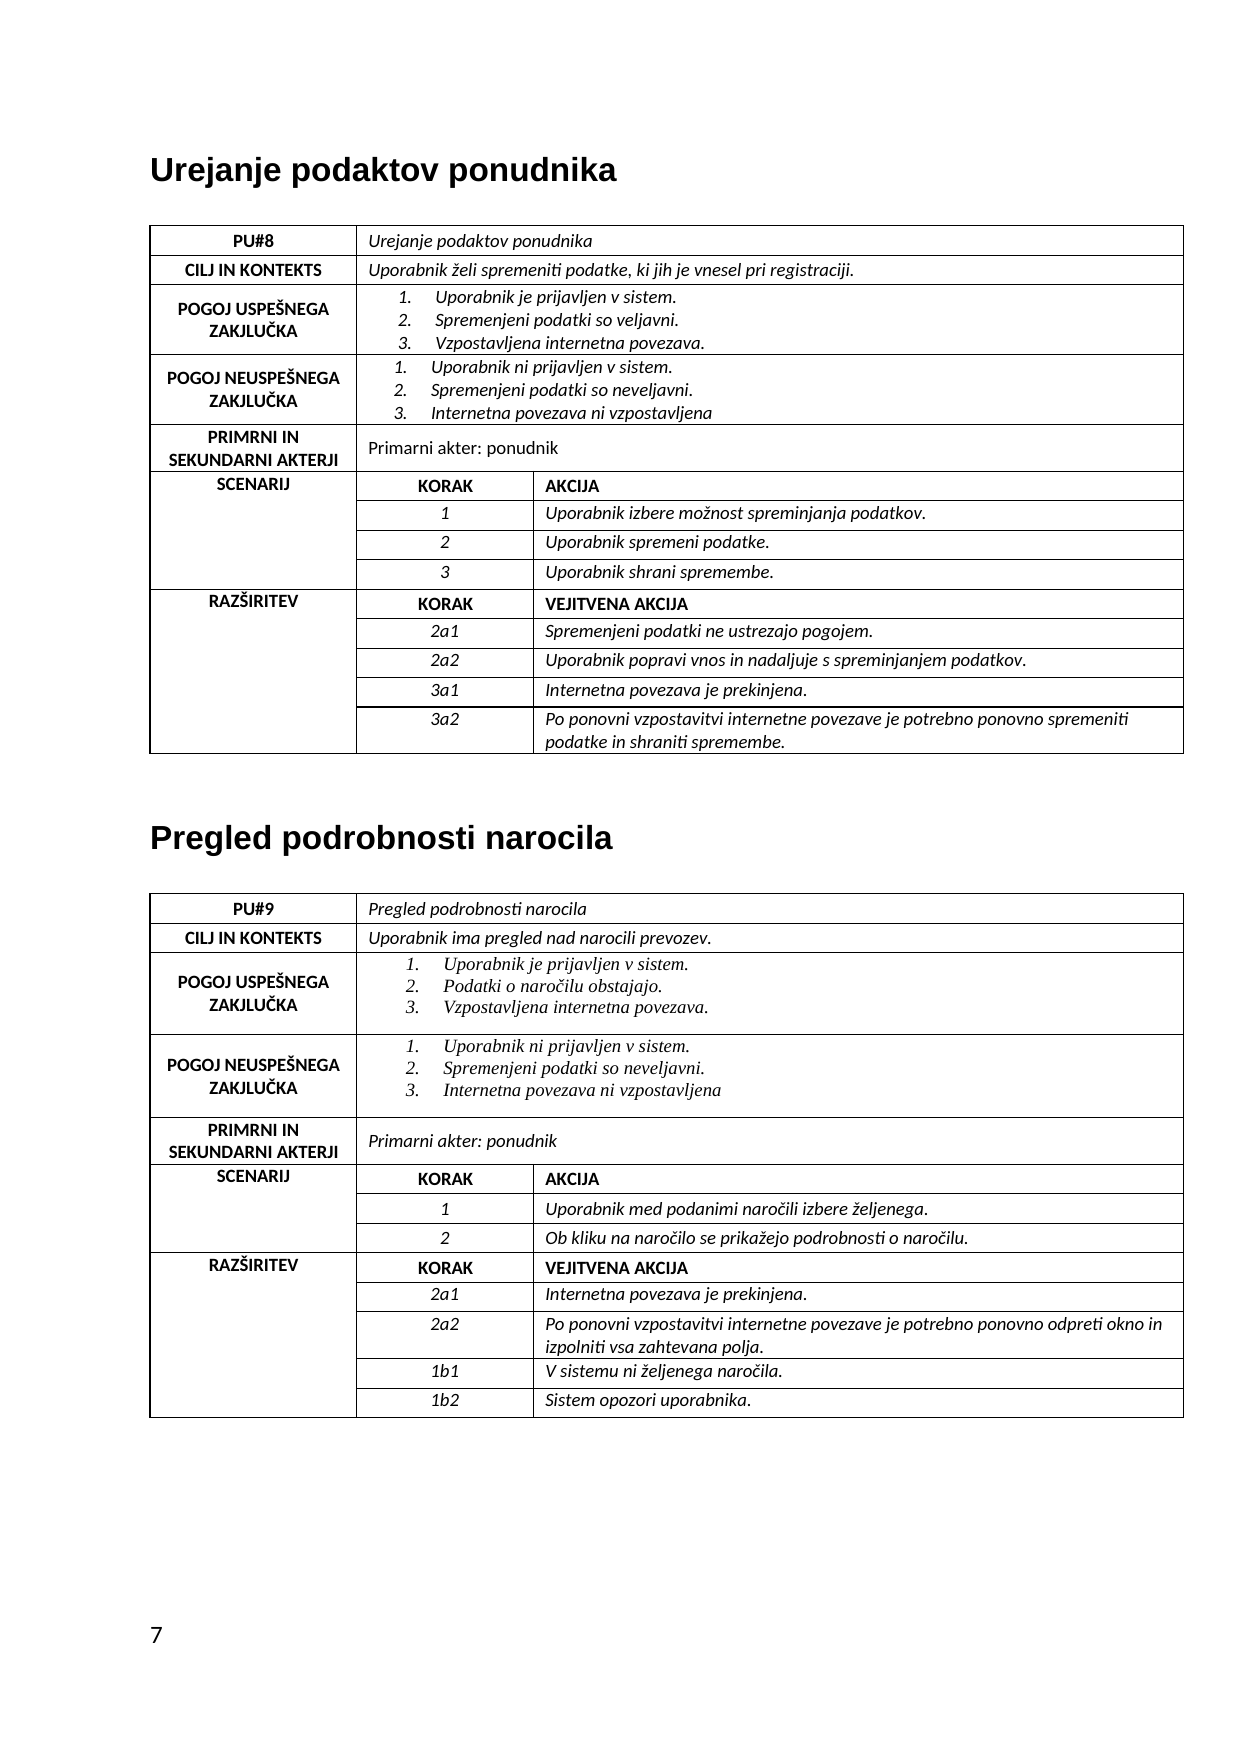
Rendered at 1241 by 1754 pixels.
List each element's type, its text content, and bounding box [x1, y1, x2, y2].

table_cell KORAK [357, 1165, 533, 1193]
table_cell 2 [357, 1224, 533, 1252]
table_cell POGOJ NEUSPEŠNEGA ZAKJLUČKA [151, 355, 356, 424]
table_cell VEJITVENA AKCIJA [534, 590, 1183, 618]
table_cell VEJITVENA AKCIJA [534, 1253, 1183, 1282]
table_cell Uporabnik ni prijavljen v sistem. Spremenjeni podatki so neveljavni. Internetna povezava ni vzpostavljena [357, 355, 1183, 424]
table_cell Uporabnik spremeni podatke. [534, 531, 1183, 559]
table_cell Po ponovni vzpostavitvi internetne povezave je potrebno ponovno odpreti okno in izpolniti vsa zahtevana polja. [534, 1312, 1183, 1358]
table_cell AKCIJA [534, 1165, 1183, 1193]
table_cell Spremenjeni podatki ne ustrezajo pogojem. [534, 619, 1183, 647]
table_cell RAZŠIRITEV [151, 590, 356, 753]
table_header PU#8 [151, 226, 356, 255]
table_cell PRIMRNI IN SEKUNDARNI AKTERJI [151, 425, 356, 471]
table_cell 1 [357, 501, 533, 529]
table_header PU#9 [151, 894, 356, 922]
subtitle Urejanje podaktov ponudnika [150, 150, 1090, 188]
table_cell Uporabnik želi spremeniti podatke, ki jih je vnesel pri registraciji. [357, 256, 1183, 284]
table_cell V sistemu ni željenega naročila. [534, 1359, 1183, 1387]
table_cell Primarni akter: ponudnik [357, 1118, 1183, 1164]
table_cell Uporabnik shrani spremembe. [534, 560, 1183, 588]
table_cell Uporabnik popravi vnos in nadaljuje s spreminjanjem podatkov. [534, 649, 1183, 677]
table_cell POGOJ NEUSPEŠNEGA ZAKJLUČKA [151, 1035, 356, 1117]
table_cell CILJ IN KONTEKTS [151, 256, 356, 284]
table_cell 2a1 [357, 1283, 533, 1311]
table_cell SCENARIJ [151, 1165, 356, 1252]
table_cell 2a2 [357, 649, 533, 677]
table_cell Internetna povezava je prekinjena. [534, 1283, 1183, 1311]
table_cell 1b1 [357, 1359, 533, 1387]
table_cell 2a1 [357, 619, 533, 647]
table_cell 1b2 [357, 1389, 533, 1417]
table_cell POGOJ USPEŠNEGA ZAKJLUČKA [151, 285, 356, 354]
table_cell RAZŠIRITEV [151, 1253, 356, 1417]
table_cell Uporabnik ima pregled nad narocili prevozev. [357, 924, 1183, 952]
table_cell AKCIJA [534, 472, 1183, 500]
table_cell CILJ IN KONTEKTS [151, 924, 356, 952]
table_header Urejanje podaktov ponudnika [357, 226, 1183, 255]
table_cell 2a2 [357, 1312, 533, 1358]
table_cell 3a2 [357, 708, 533, 753]
table_cell 3a1 [357, 678, 533, 706]
table_cell Primarni akter: ponudnik [357, 425, 1183, 471]
table_cell Po ponovni vzpostavitvi internetne povezave je potrebno ponovno spremeniti podatke in shraniti spremembe. [534, 708, 1183, 753]
table_cell 3 [357, 560, 533, 588]
table_header Pregled podrobnosti narocila [357, 894, 1183, 922]
subtitle Pregled podrobnosti narocila [150, 818, 1090, 856]
table_cell KORAK [357, 590, 533, 618]
table_cell Uporabnik izbere možnost spreminjanja podatkov. [534, 501, 1183, 529]
table_cell 2 [357, 531, 533, 559]
table_cell Uporabnik je prijavljen v sistem. Podatki o naročilu obstajajo. Vzpostavljena internetna povezava. [357, 953, 1183, 1034]
table_cell POGOJ USPEŠNEGA ZAKJLUČKA [151, 953, 356, 1034]
table_cell Uporabnik je prijavljen v sistem. Spremenjeni podatki so veljavni. Vzpostavljena internetna povezava. [357, 285, 1183, 354]
table_cell Ob kliku na naročilo se prikažejo podrobnosti o naročilu. [534, 1224, 1183, 1252]
table_cell Internetna povezava je prekinjena. [534, 678, 1183, 706]
table_cell Uporabnik med podanimi naročili izbere željenega. [534, 1194, 1183, 1223]
table_cell PRIMRNI IN SEKUNDARNI AKTERJI [151, 1118, 356, 1164]
table_cell 1 [357, 1194, 533, 1223]
table_cell Sistem opozori uporabnika. [534, 1389, 1183, 1417]
table_cell Uporabnik ni prijavljen v sistem. Spremenjeni podatki so neveljavni. Internetna povezava ni vzpostavljena [357, 1035, 1183, 1117]
table_cell KORAK [357, 472, 533, 500]
table_cell SCENARIJ [151, 472, 356, 588]
table_cell KORAK [357, 1253, 533, 1282]
